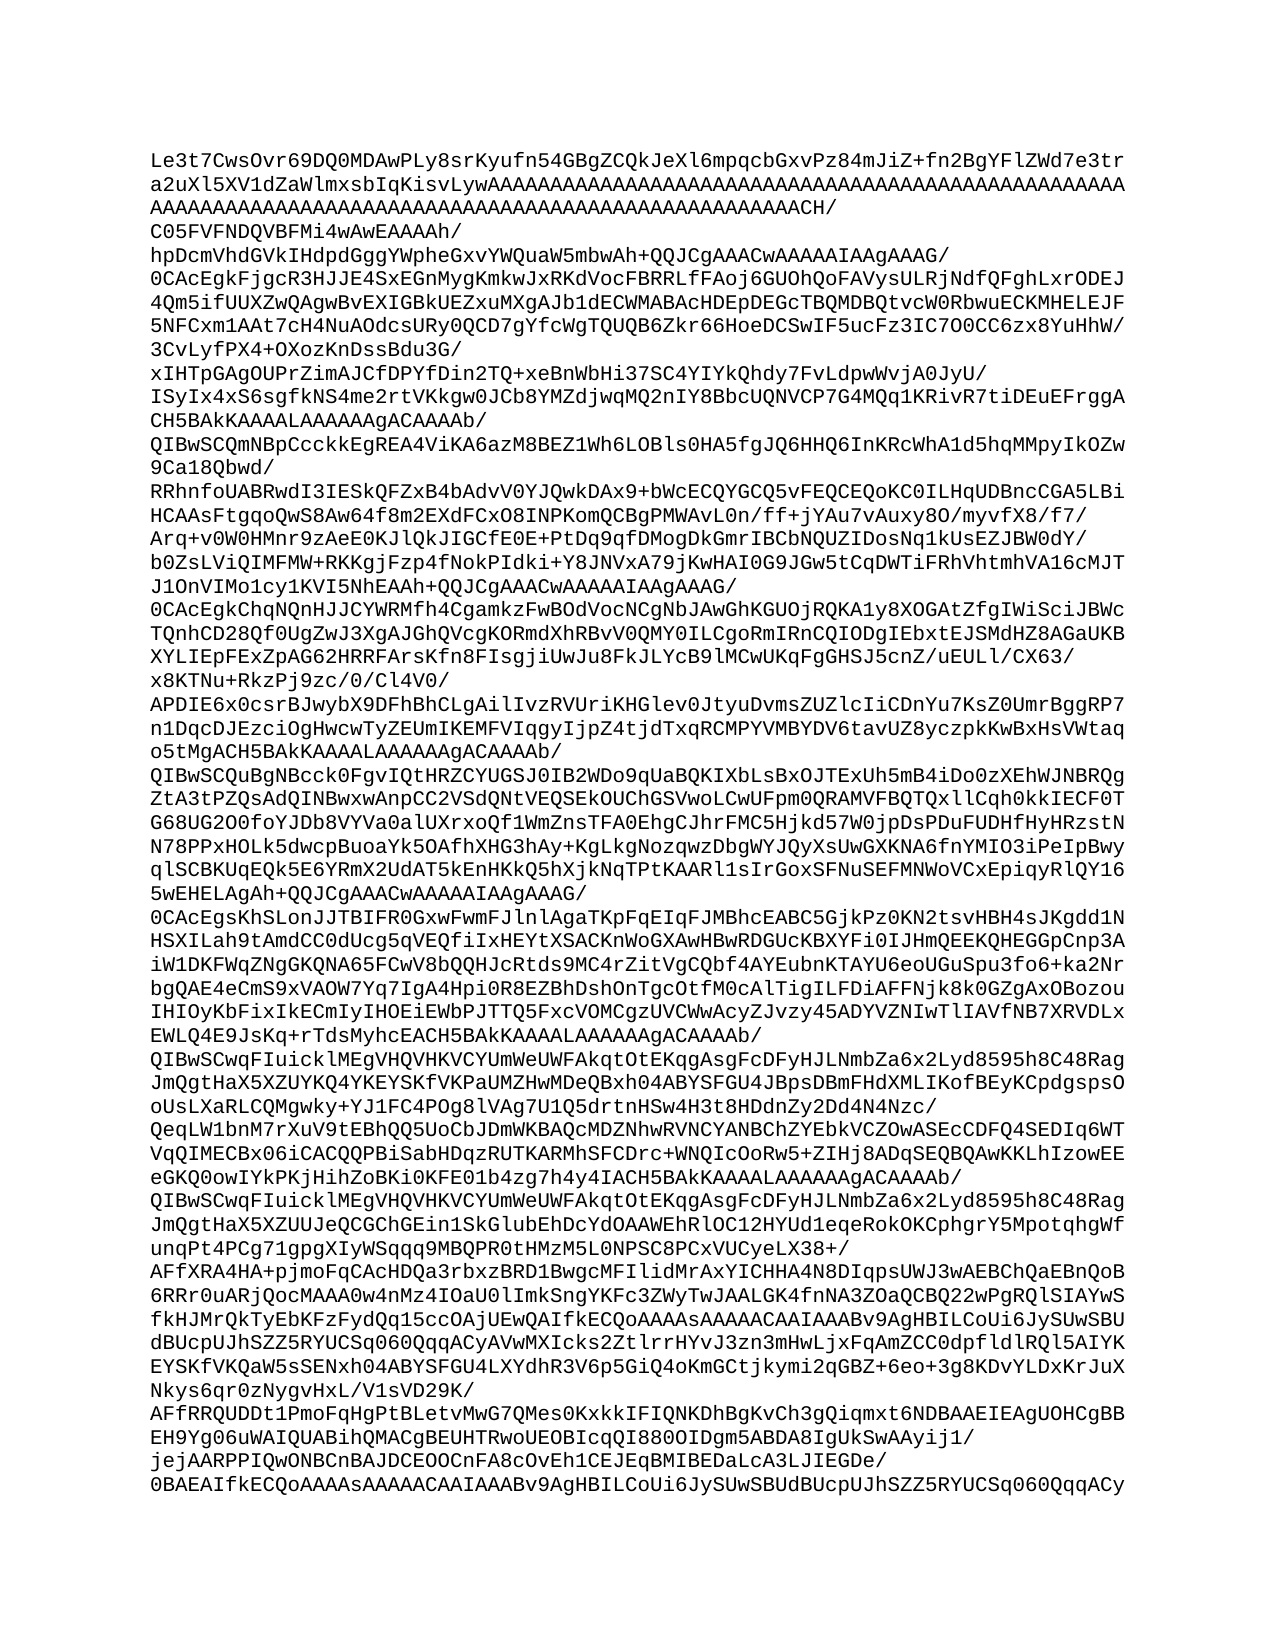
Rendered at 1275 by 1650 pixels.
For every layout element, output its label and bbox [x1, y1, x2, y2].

text [150, 150, 1125, 1498]
